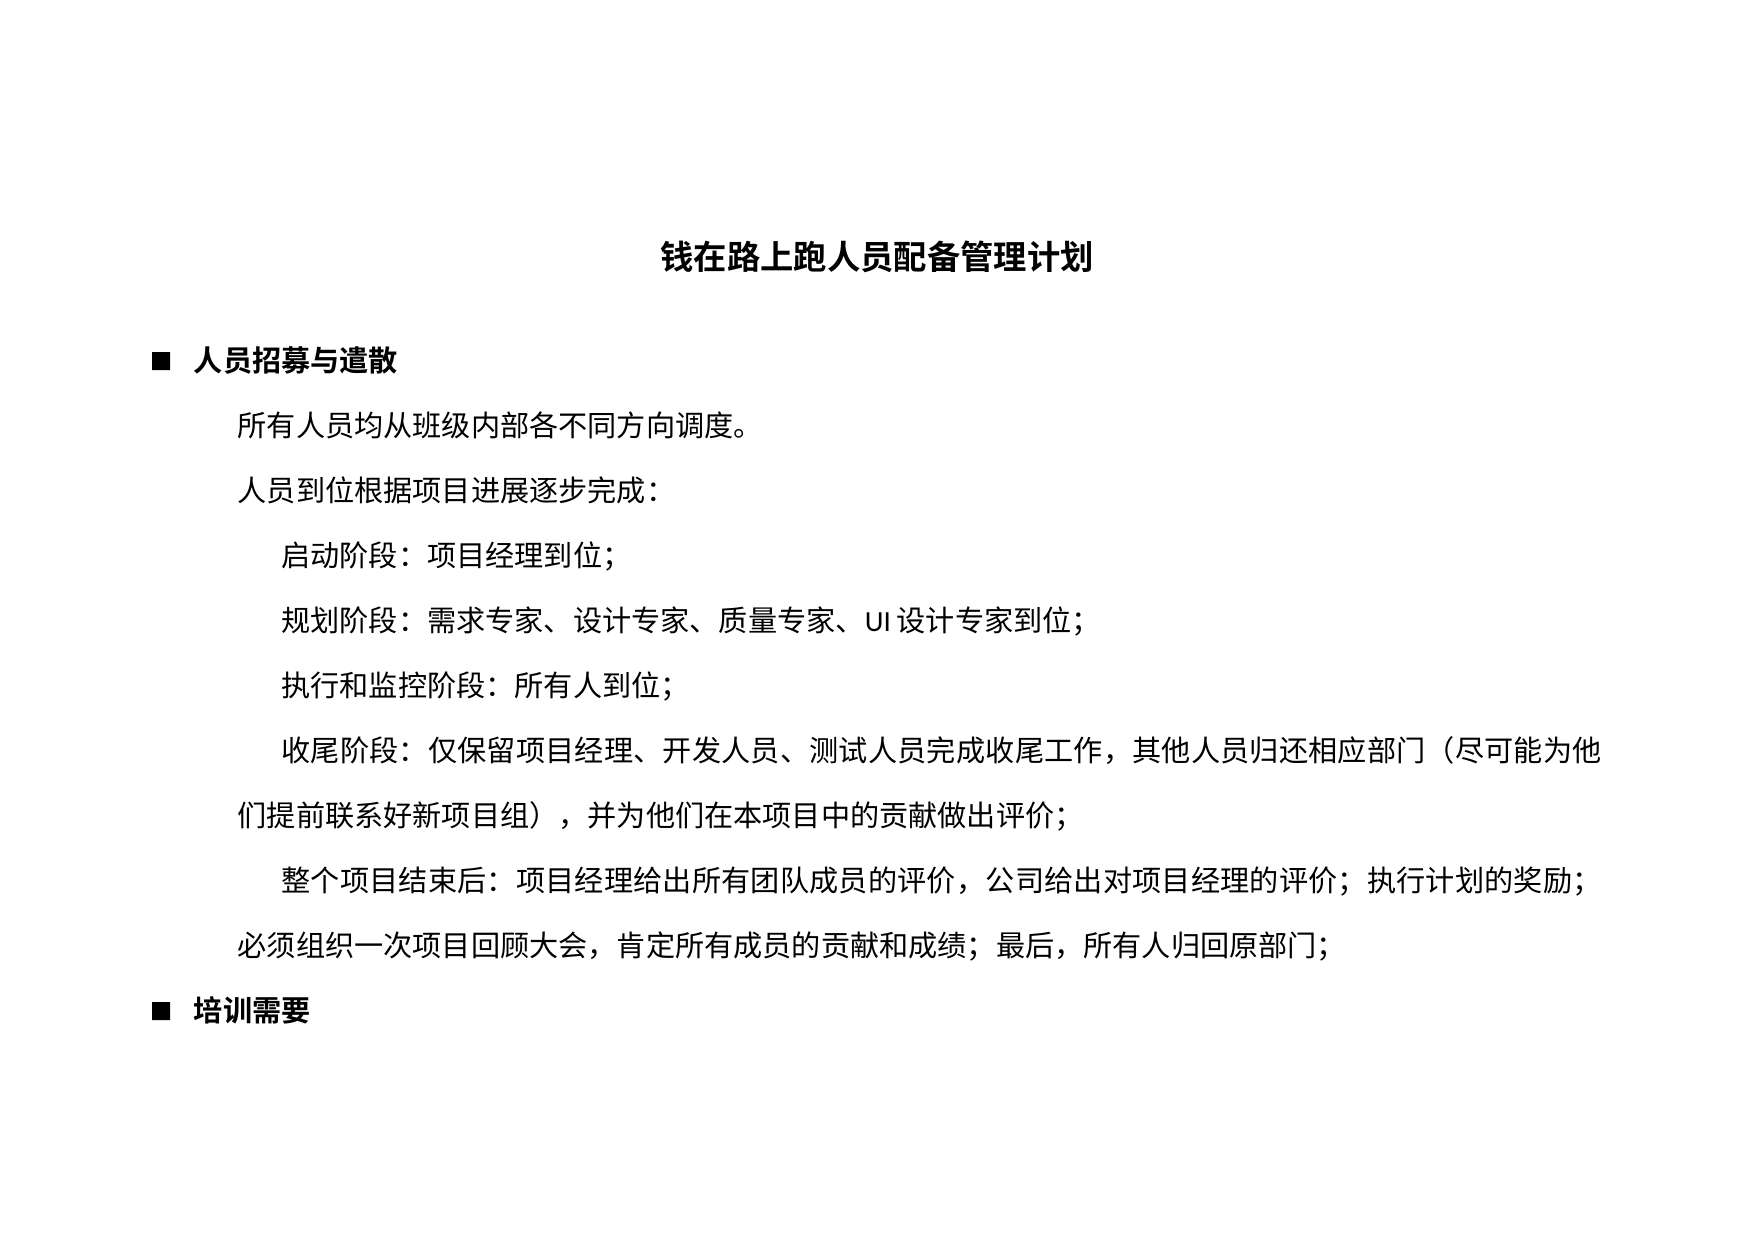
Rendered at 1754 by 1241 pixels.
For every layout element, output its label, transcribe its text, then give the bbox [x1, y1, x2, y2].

text 所有人员均从班级内部各不同方向调度。 [237, 391, 1604, 456]
text 执行和监控阶段：所有人到位； [237, 651, 1604, 716]
list 人员招募与遣散 [150, 326, 1604, 391]
text 人员到位根据项目进展逐步完成： [237, 456, 1604, 521]
text 收尾阶段：仅保留项目经理、开发人员、测试人员完成收尾工作，其他人员归还相应部门（尽可能为他们提前联系好新项目组），并为他们在本项目中的贡献做出评价； [237, 716, 1604, 846]
text 规划阶段：需求专家、设计专家、质量专家、UI设计专家到位； [237, 586, 1604, 651]
title 钱在路上跑人员配备管理计划 [150, 223, 1604, 288]
list 培训需要 [150, 976, 1604, 1041]
text 启动阶段：项目经理到位； [237, 521, 1604, 586]
text 整个项目结束后：项目经理给出所有团队成员的评价，公司给出对项目经理的评价；执行计划的奖励；必须组织一次项目回顾大会，肯定所有成员的贡献和成绩；最后，所有人归回原部门； [237, 846, 1604, 976]
